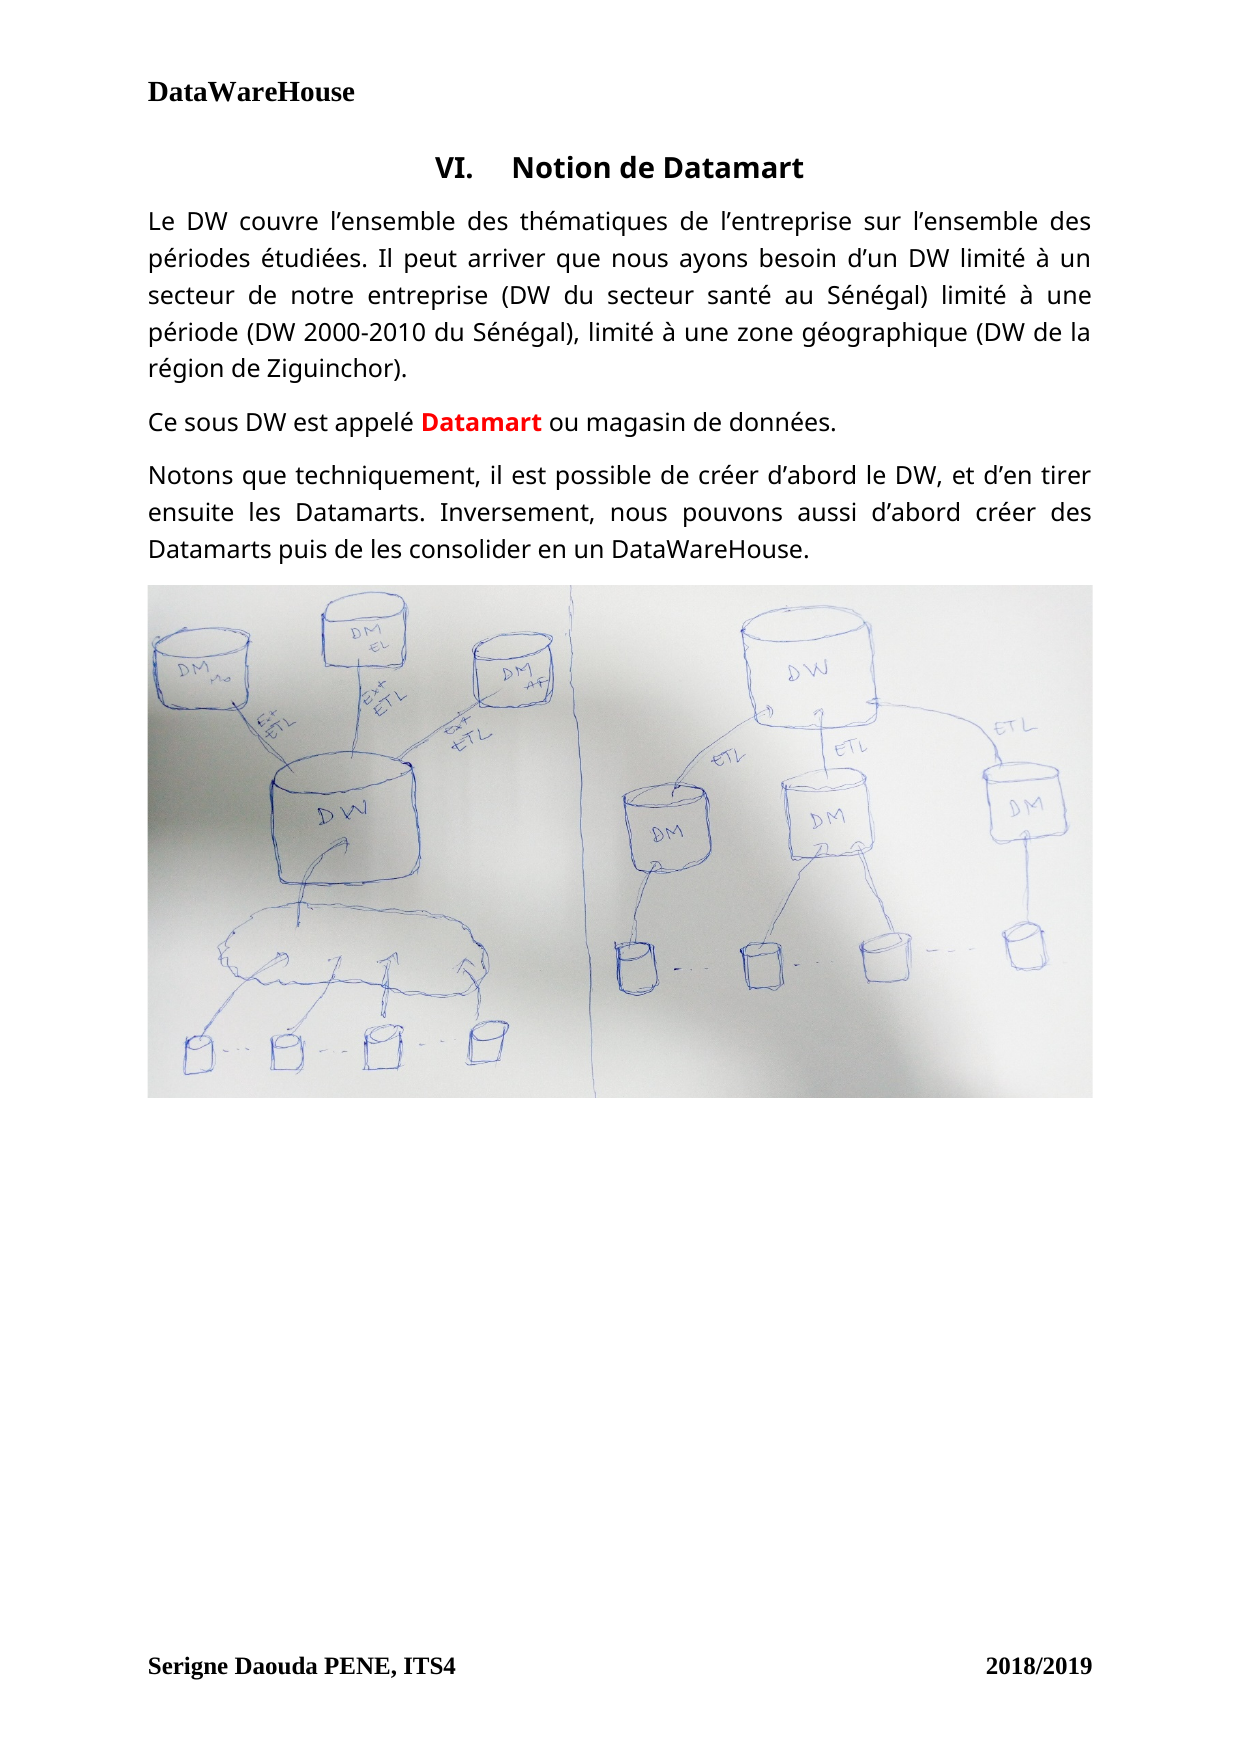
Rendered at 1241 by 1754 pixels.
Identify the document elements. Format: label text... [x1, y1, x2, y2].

text Notion de Datamart [185, 148, 1093, 187]
text Le DW couvre l’ensemble des thématiques de l’entreprise sur l’ensemble des périodes étudiées. Il peut arriver que nous ayons besoin d’un DW limité à un secteur de notre entreprise (DW du secteur santé au Sénégal) limité à une période (DW 2000-2010 du Sénégal), limité à une zone géographique (DW de la région de Ziguinchor). [148, 204, 1093, 385]
text Ce sous DW est appelé Datamart ou magasin de données. [148, 404, 1093, 438]
text Notons que techniquement, il est possible de créer d’abord le DW, et d’en tirer ensuite les Datamarts. Inversement, nous pouvons aussi d’abord créer des Datamarts puis de les consolider en un DataWareHouse. [148, 458, 1093, 566]
picture [147, 585, 1093, 1098]
